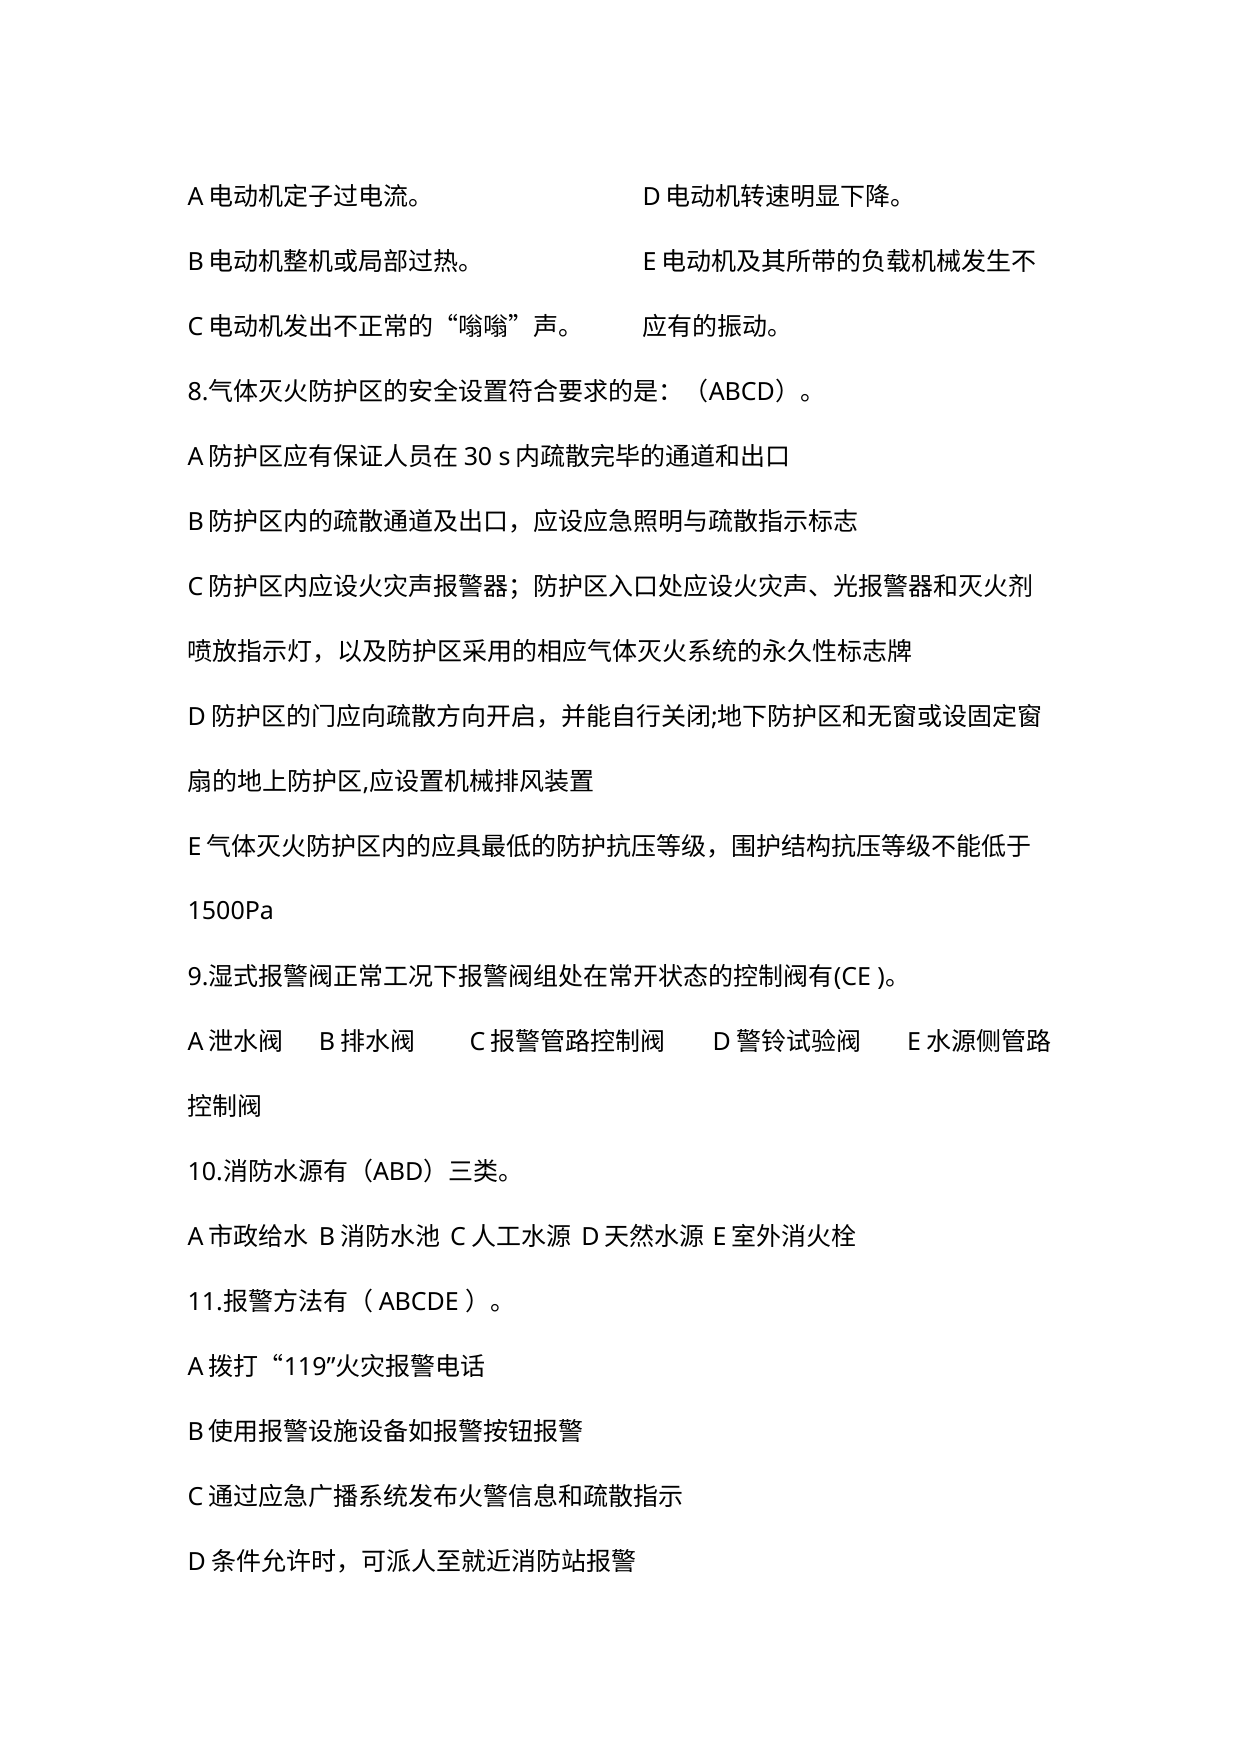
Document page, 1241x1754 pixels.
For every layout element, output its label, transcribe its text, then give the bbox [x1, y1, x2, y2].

text 9.湿式报警阀正常工况下报警阀组处在常开状态的控制阀有(CE )。 [187, 942, 1053, 1007]
text 8.气体灭火防护区的安全设置符合要求的是：（ABCD）。 [187, 357, 1053, 422]
text B防护区内的疏散通道及出口，应设应急照明与疏散指示标志 [187, 487, 1053, 552]
text A拨打“119”火灾报警电话 [187, 1332, 1053, 1397]
text D电动机转速明显下降。 [642, 162, 1053, 227]
text C通过应急广播系统发布火警信息和疏散指示 [187, 1462, 1053, 1527]
text D条件允许时，可派人至就近消防站报警 [187, 1527, 1053, 1592]
text 10.消防水源有（ABD）三类。 [187, 1137, 1053, 1202]
text E气体灭火防护区内的应具最低的防护抗压等级，围护结构抗压等级不能低于1500Pa [187, 812, 1053, 942]
text B使用报警设施设备如报警按钮报警 [187, 1397, 1053, 1462]
text D防护区的门应向疏散方向开启，并能自行关闭;地下防护区和无窗或设固定窗扇的地上防护区,应设置机械排风装置 [187, 682, 1053, 812]
text A防护区应有保证人员在30 s内疏散完毕的通道和出口 [187, 422, 1053, 487]
text A电动机定子过电流。 [187, 162, 598, 227]
text E电动机及其所带的负载机械发生不应有的振动。 [642, 227, 1053, 357]
text A泄水阀 B排水阀 C报警管路控制阀 D警铃试验阀 E水源侧管路控制阀 [187, 1007, 1053, 1137]
text A市政给水 B消防水池 C人工水源 D天然水源 E室外消火栓 [187, 1202, 1053, 1267]
text B电动机整机或局部过热。 [187, 227, 598, 292]
text C防护区内应设火灾声报警器；防护区入口处应设火灾声、光报警器和灭火剂喷放指示灯，以及防护区采用的相应气体灭火系统的永久性标志牌 [187, 552, 1053, 682]
text 11.报警方法有（ ABCDE ）。 [187, 1267, 1053, 1332]
text C电动机发出不正常的“嗡嗡”声。 [187, 292, 598, 357]
